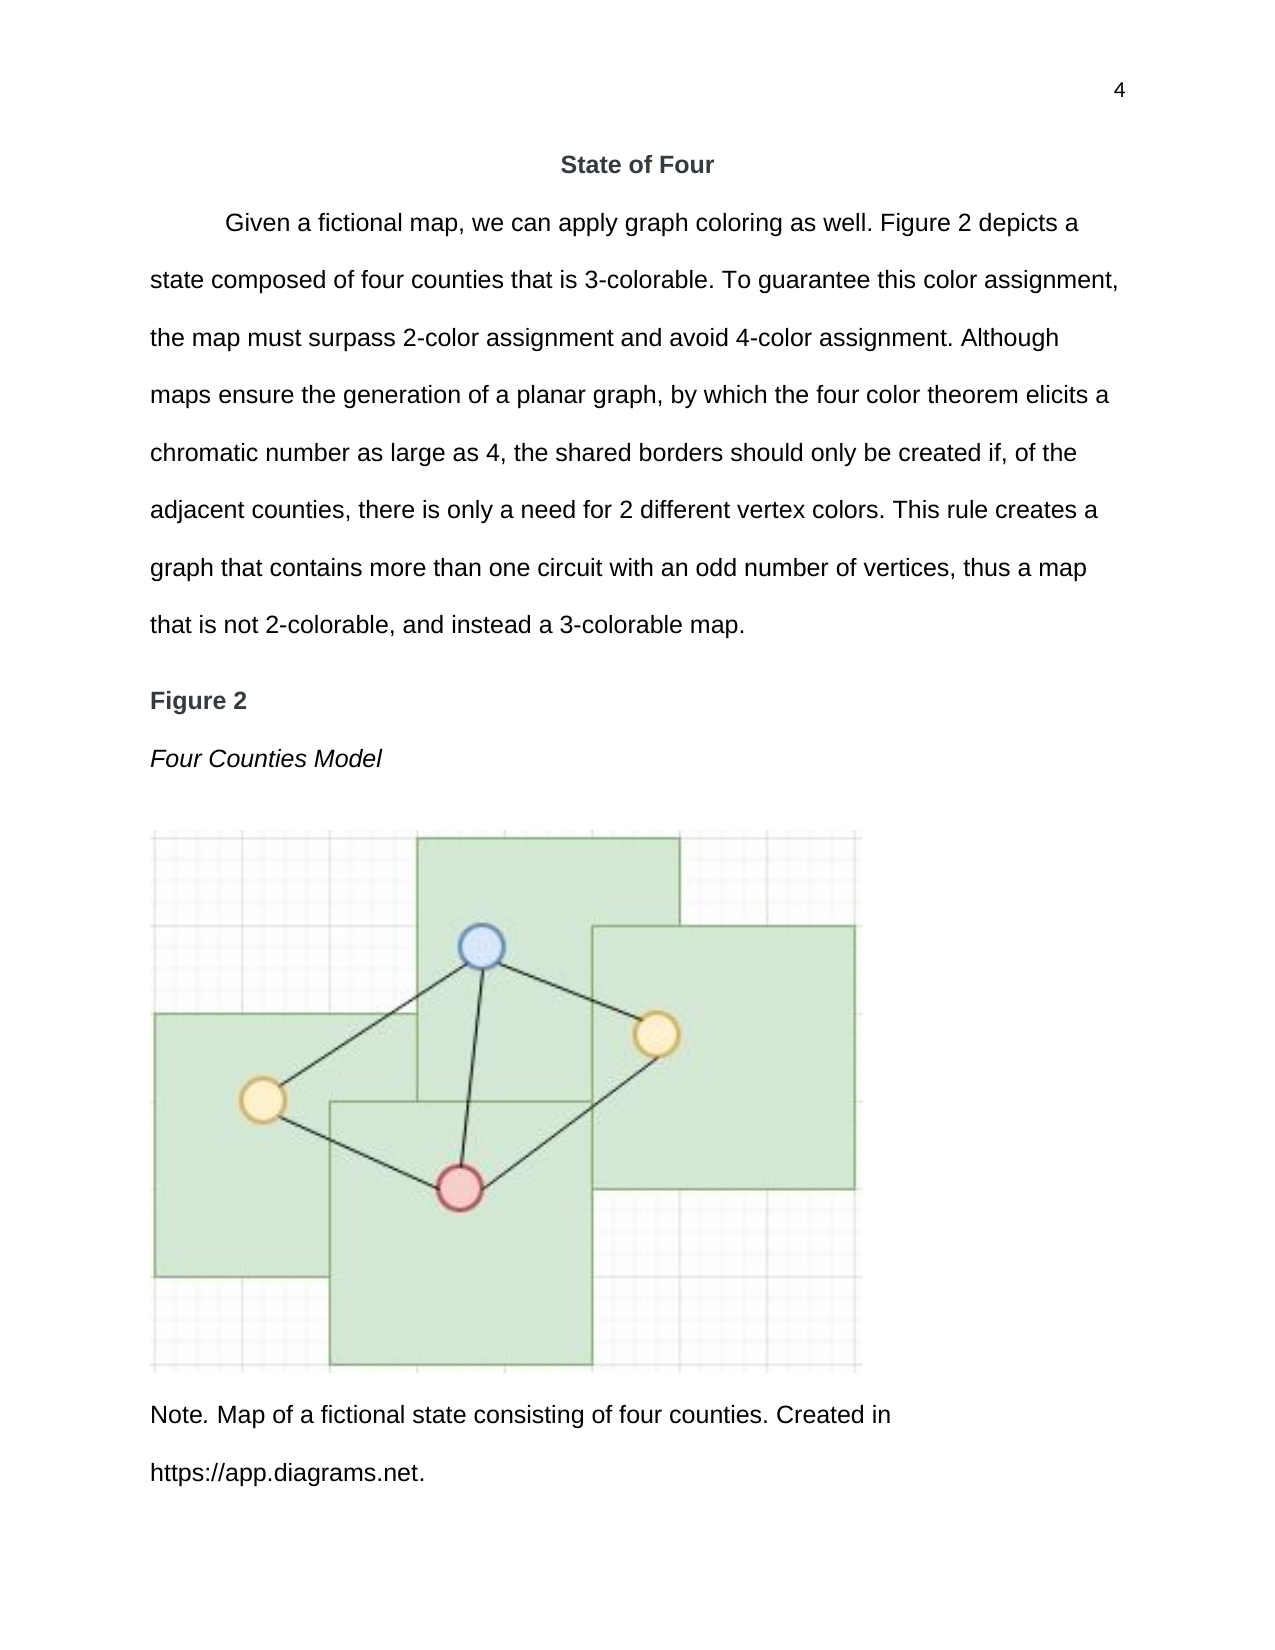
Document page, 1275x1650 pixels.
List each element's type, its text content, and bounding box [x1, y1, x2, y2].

text Note. Map of a fictional state consisting of four counties. Created in https://app.diagrams.net. [150, 1400, 1125, 1486]
text Figure 2 [150, 686, 1125, 715]
picture [150, 830, 863, 1373]
text Four Counties Model [150, 744, 1125, 772]
text Given a fictional map, we can apply graph coloring as well. Figure 2 depicts a state composed of four counties that is 3-colorable. To guarantee this color assignment, the map must surpass 2-color assignment and avoid 4-color assignment. Although maps ensure the generation of a planar graph, by which the four color theorem elicits a chromatic number as large as 4, the shared borders should only be created if, of the adjacent counties, there is only a need for 2 different vertex colors. This rule creates a graph that contains more than one circuit with an odd number of vertices, thus a map that is not 2-colorable, and instead a 3-colorable map. [150, 207, 1125, 639]
text State of Four [150, 150, 1125, 179]
